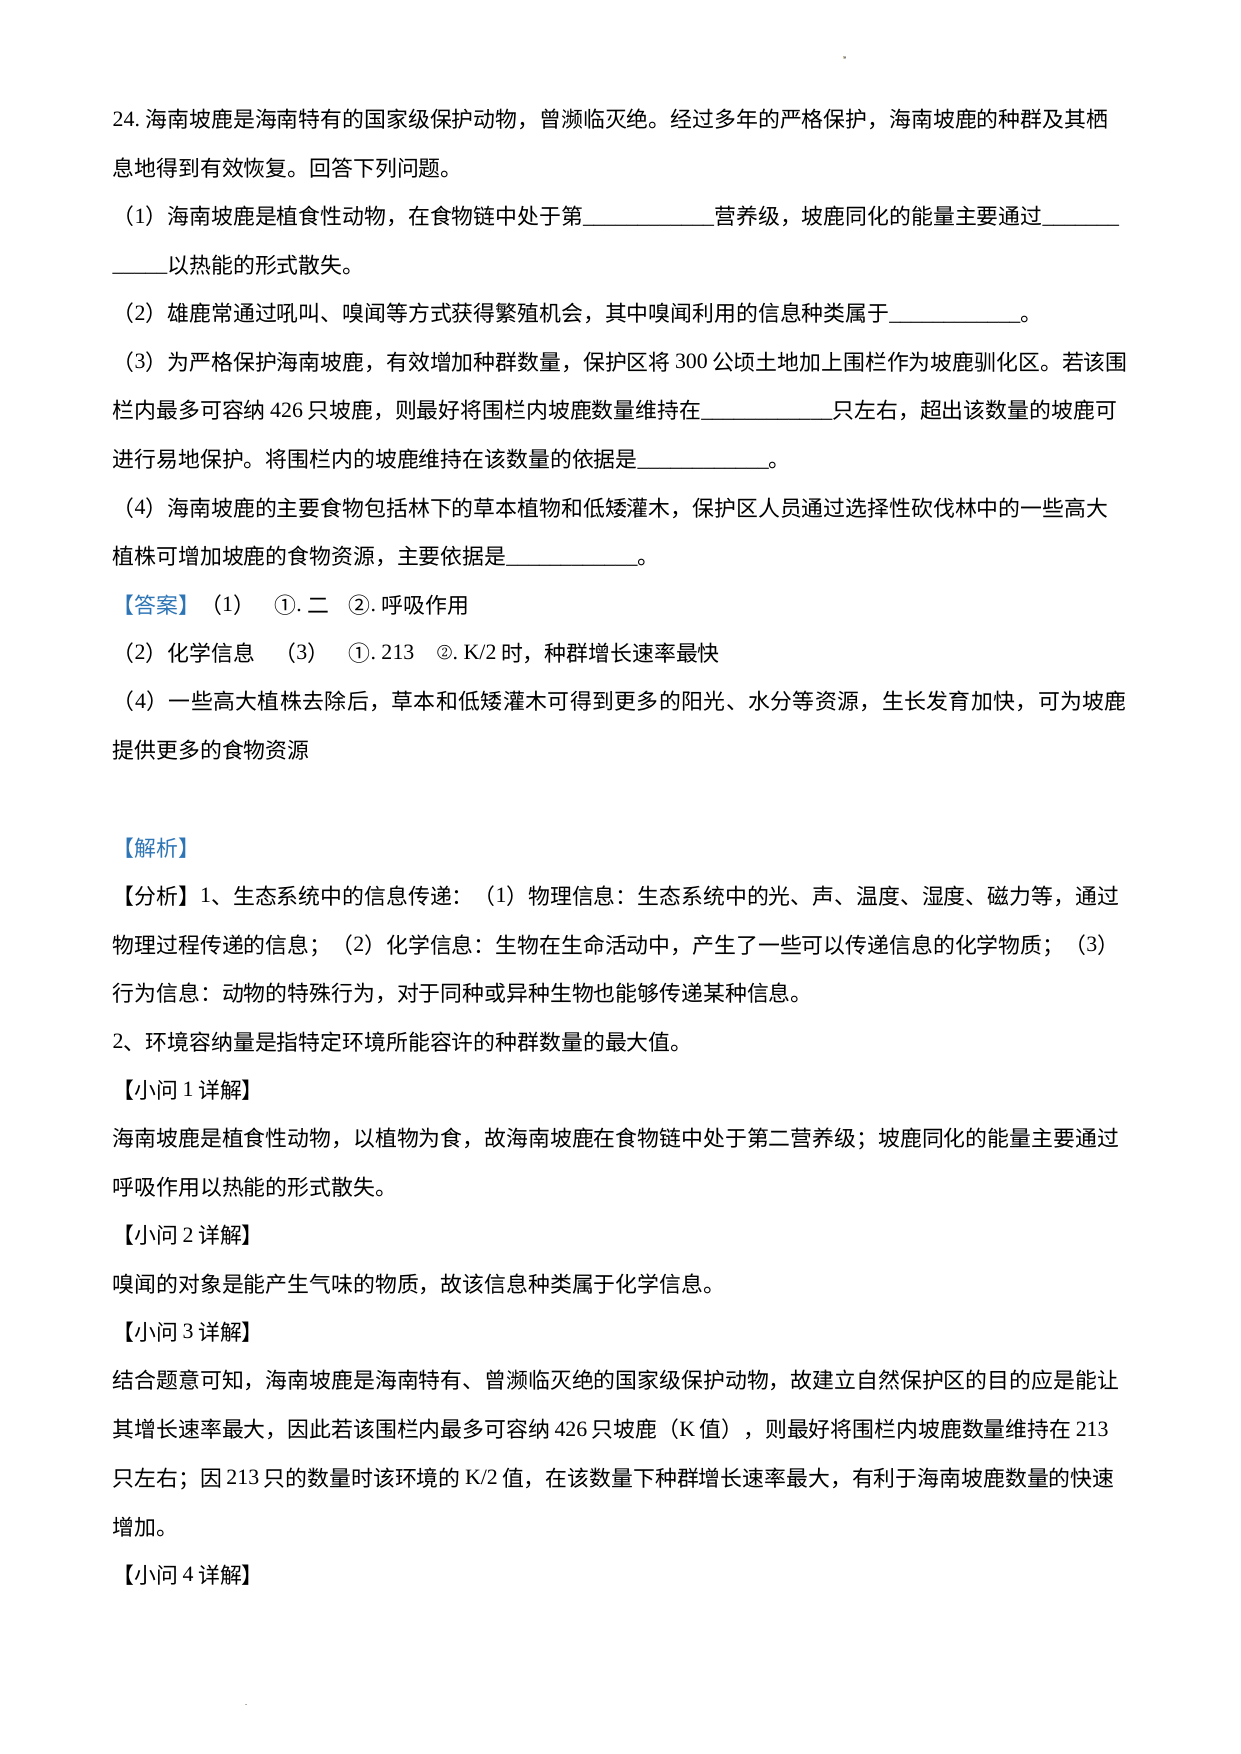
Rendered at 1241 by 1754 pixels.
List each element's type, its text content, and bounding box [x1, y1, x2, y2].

text 【分析】1、生态系统中的信息传递：（1）物理信息：生态系统中的光、声、温度、湿度、磁力等，通过物理过程传递的信息；（2）化学信息：生物在生命活动中，产生了一些可以传递信息的化学物质；（3）行为信息：动物的特殊行为，对于同种或异种生物也能够传递某种信息。 [112, 878, 1128, 1008]
text 海南坡鹿是植食性动物，以植物为食，故海南坡鹿在食物链中处于第二营养级；坡鹿同化的能量主要通过呼吸作用以热能的形式散失。 [112, 1121, 1128, 1202]
text （2）雄鹿常通过吼叫、嗅闻等方式获得繁殖机会，其中嗅闻利用的信息种类属于____________。 [112, 296, 1128, 328]
text 24. 海南坡鹿是海南特有的国家级保护动物，曾濒临灭绝。经过多年的严格保护，海南坡鹿的种群及其栖息地得到有效恢复。回答下列问题。 [112, 102, 1128, 183]
text 2、环境容纳量是指特定环境所能容许的种群数量的最大值。 [112, 1024, 1128, 1057]
text 结合题意可知，海南坡鹿是海南特有、曾濒临灭绝的国家级保护动物，故建立自然保护区的目的应是能让其增长速率最大，因此若该围栏内最多可容纳426只坡鹿（K值），则最好将围栏内坡鹿数量维持在213只左右；因213只的数量时该环境的K/2值，在该数量下种群增长速率最大，有利于海南坡鹿数量的快速增加。 [112, 1363, 1128, 1542]
text （2）化学信息 （3） ①. 213 ②. K/2时，种群增长速率最快 [112, 636, 1128, 668]
text （3）为严格保护海南坡鹿，有效增加种群数量，保护区将300公顷土地加上围栏作为坡鹿驯化区。若该围栏内最多可容纳426只坡鹿，则最好将围栏内坡鹿数量维持在____________只左右，超出该数量的坡鹿可进行易地保护。将围栏内的坡鹿维持在该数量的依据是____________。 [112, 344, 1128, 474]
text 【小问4详解】 [112, 1558, 1128, 1590]
text 【小问3详解】 [112, 1315, 1128, 1347]
text （4）一些高大植株去除后，草本和低矮灌木可得到更多的阳光、水分等资源，生长发育加快，可为坡鹿提供更多的食物资源 [112, 684, 1128, 814]
text （4）海南坡鹿的主要食物包括林下的草本植物和低矮灌木，保护区人员通过选择性砍伐林中的一些高大植株可增加坡鹿的食物资源，主要依据是____________。 [112, 490, 1128, 571]
text 【小问1详解】 [112, 1073, 1128, 1105]
text 【解析】 [112, 830, 1128, 863]
text 【答案】（1） ①. 二 ②. 呼吸作用 [112, 587, 1128, 620]
text （1）海南坡鹿是植食性动物，在食物链中处于第____________营养级，坡鹿同化的能量主要通过____________以热能的形式散失。 [112, 199, 1128, 280]
text 嗅闻的对象是能产生气味的物质，故该信息种类属于化学信息。 [112, 1266, 1128, 1299]
text 【小问2详解】 [112, 1218, 1128, 1251]
